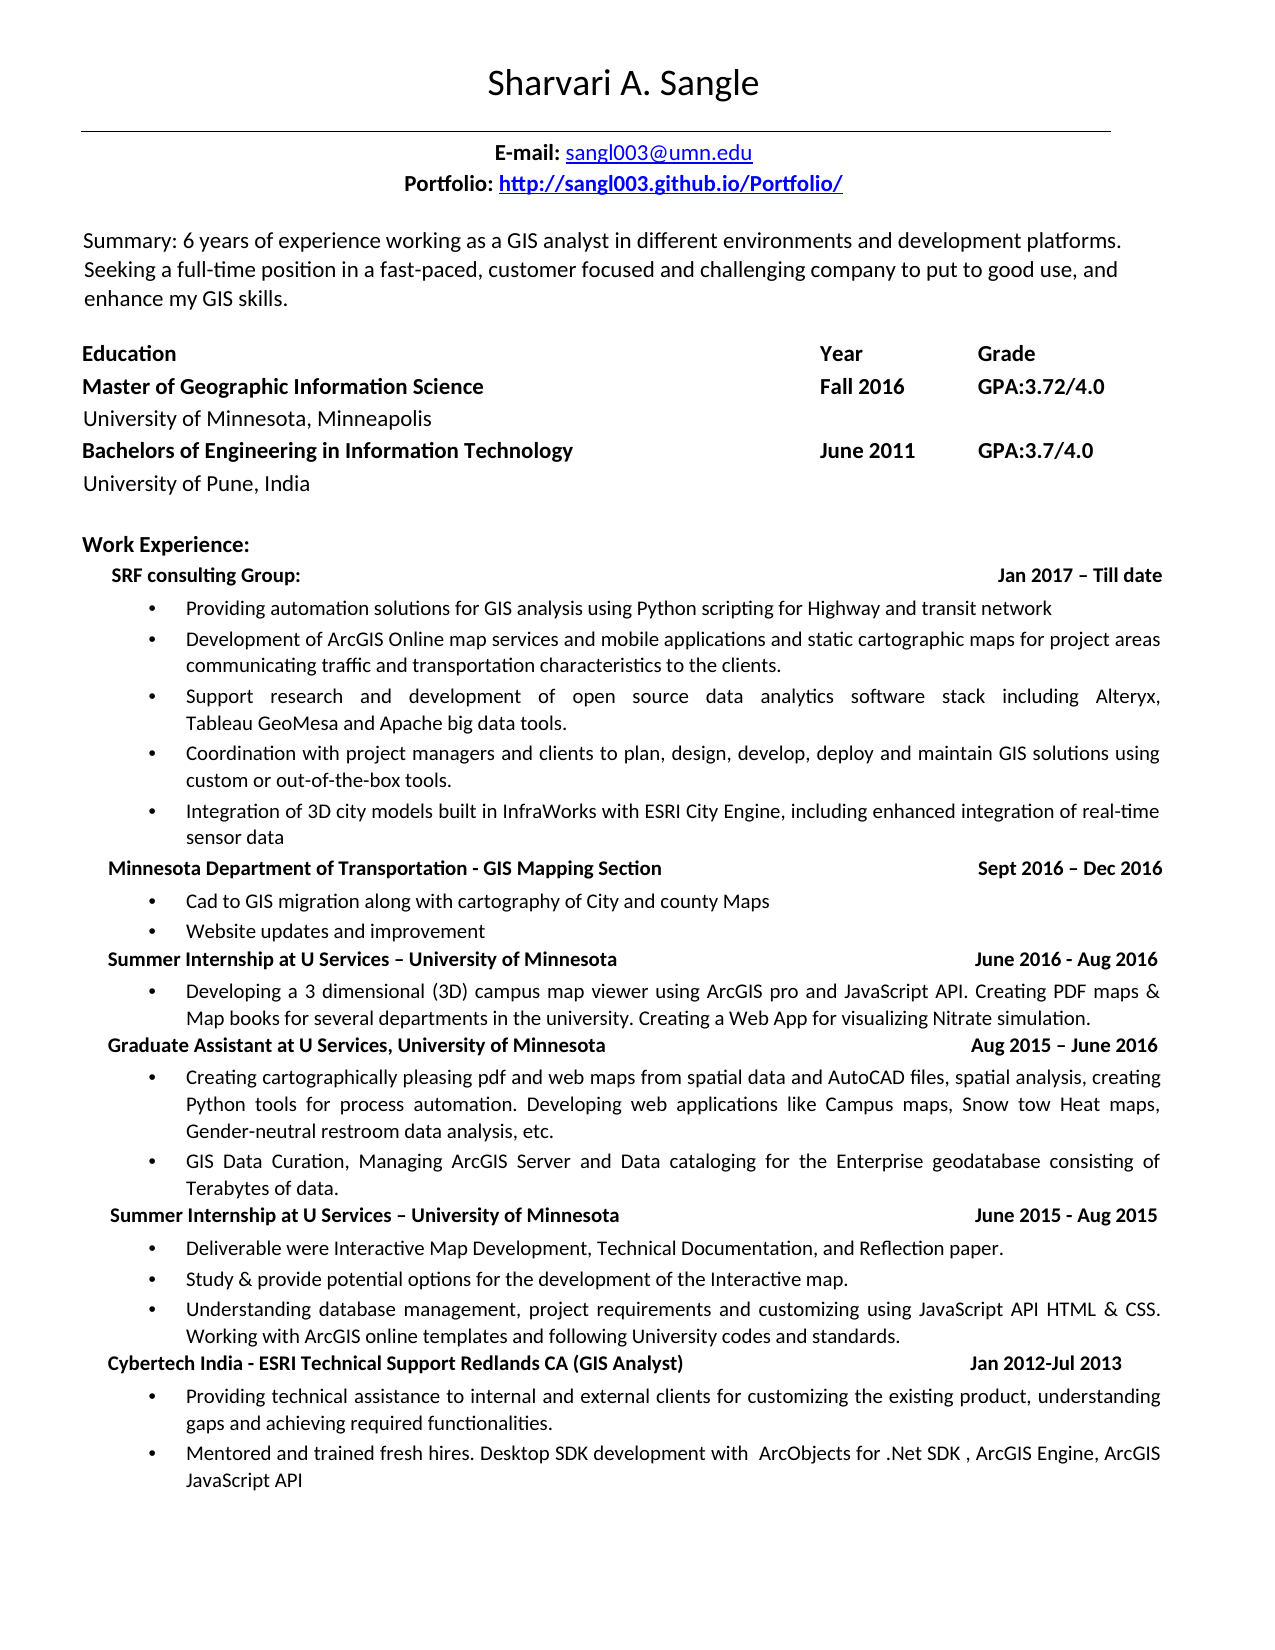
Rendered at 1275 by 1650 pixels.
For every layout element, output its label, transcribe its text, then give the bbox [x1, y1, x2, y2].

list GIS Data Curation, Managing ArcGIS Server and Data cataloging for the Enterprise geodatabase consisting of Terabytes of data. [148, 1148, 1163, 1201]
list Mentored and trained fresh hires. Desktop SDK development with ArcObjects for .Net SDK , ArcGIS Engine, ArcGIS JavaScript API [148, 1441, 1163, 1493]
text Sharvari A. Sangle [84, 59, 1163, 105]
list Deliverable were Interactive Map Development, Technical Documentation, and Reflection paper. [148, 1235, 1163, 1261]
list Development of ArcGIS Online map services and mobile applications and static cartographic maps for project areas communicating traffic and transportation characteristics to the clients. [148, 626, 1163, 678]
list Cad to GIS migration along with cartography of City and county Maps [148, 888, 1163, 913]
list Providing automation solutions for GIS analysis using Python scripting for Highway and transit network [148, 595, 1163, 621]
text Summer Internship at U Services – University of Minnesota June 2015 - Aug 2015 [83, 1202, 1163, 1228]
text Cybertech India - ESRI Technical Support Redlands CA (GIS Analyst) Jan 2012-Jul 2013 [83, 1350, 1163, 1376]
text SRF consulting Group: Jan 2017 – Till date [83, 563, 1163, 588]
list Providing technical assistance to internal and external clients for customizing the existing product, understanding gaps and achieving required functionalities. [148, 1383, 1163, 1435]
list Support research and development of open source data analytics software stack including Alteryx, Tableau GeoMesa and Apache big data tools. [148, 683, 1163, 735]
text Portfolio: http://sangl003.github.io/Portfolio/ [84, 169, 1163, 197]
text Master of Geographic Information Science Fall 2016 GPA:3.72/4.0 [82, 372, 1163, 400]
text Summer Internship at U Services – University of Minnesota June 2016 - Aug 2016 [83, 946, 1163, 971]
list Coordination with project managers and clients to plan, design, develop, deploy and maintain GIS solutions using custom or out-of-the-box tools. [148, 741, 1163, 793]
text Education Year Grade [82, 339, 1163, 367]
text E-mail: sangl003@umn.edu [84, 108, 1163, 166]
list Understanding database management, project requirements and customizing using JavaScript API HTML & CSS. Working with ArcGIS online templates and following University codes and standards. [148, 1296, 1163, 1348]
text Graduate Assistant at U Services, University of Minnesota Aug 2015 – June 2016 [83, 1032, 1163, 1057]
list Developing a 3 dimensional (3D) campus map viewer using ArcGIS pro and JavaScript API. Creating PDF maps & Map books for several departments in the university. Creating a Web App for visualizing Nitrate simulation. [148, 979, 1163, 1030]
text University of Minnesota, Minneapolis [83, 404, 1163, 433]
text Work Experience: [82, 530, 1163, 558]
list Integration of 3D city models built in InfraWorks with ESRI City Engine, including enhanced integration of real-time sensor data [148, 798, 1163, 850]
text Summary: 6 years of experience working as a GIS analyst in different environments and development platforms. Seeking a full-time position in a fast-paced, customer focused and challenging company to put to good use, and enhance my GIS skills. [83, 226, 1163, 312]
text Minnesota Department of Transportation - GIS Mapping Section Sept 2016 – Dec 2016 [83, 855, 1163, 881]
list Study & provide potential options for the development of the Interactive map. [148, 1266, 1163, 1291]
text University of Pune, India [83, 469, 1163, 497]
list Creating cartographically pleasing pdf and web maps from spatial data and AutoCAD files, spatial analysis, creating Python tools for process automation. Developing web applications like Campus maps, Snow tow Heat maps, Gender-neutral restroom data analysis, etc. [148, 1064, 1163, 1143]
list Website updates and improvement [148, 918, 1163, 944]
text Bachelors of Engineering in Information Technology June 2011 GPA:3.7/4.0 [82, 437, 1163, 465]
